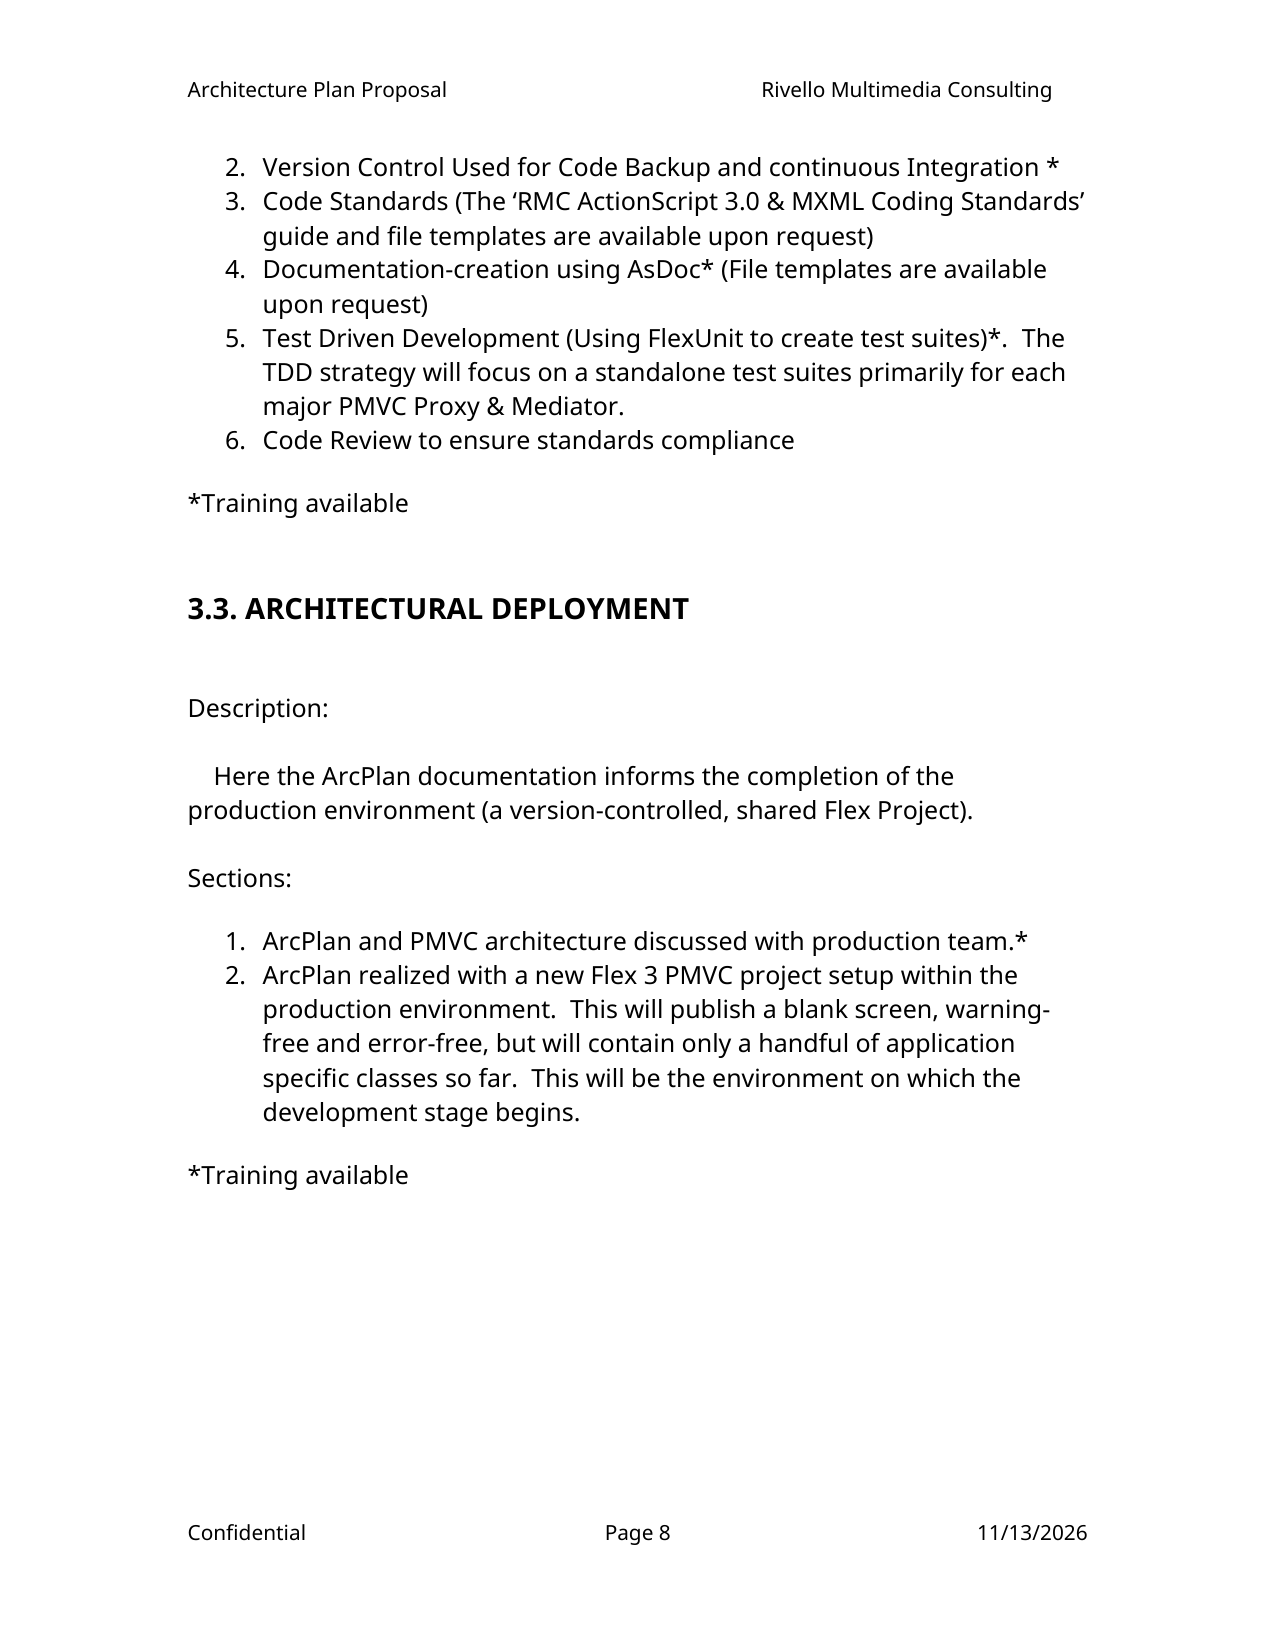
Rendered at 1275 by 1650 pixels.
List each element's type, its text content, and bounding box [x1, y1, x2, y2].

list Version Control Used for Code Backup and continuous Integration * [225, 150, 1087, 184]
list Documentation-creation using AsDoc* (File templates are available upon request) [225, 252, 1087, 320]
list Code Review to ensure standards compliance [225, 422, 1087, 457]
list Test Driven Development (Using FlexUnit to create test suites)*. The TDD strategy will focus on a standalone test suites primarily for each major PMVC Proxy & Mediator. [225, 320, 1087, 422]
list ArcPlan and PMVC architecture discussed with production team.* [225, 924, 1087, 958]
text Description: Here the ArcPlan documentation informs the completion of the production environment (a version-controlled, shared Flex Project). [187, 656, 1087, 827]
list ArcPlan realized with a new Flex 3 PMVC project setup within the production environment. This will publish a blank screen, warning-free and error-free, but will contain only a handful of application specific classes so far. This will be the environment on which the development stage begins. [225, 958, 1087, 1128]
list Code Standards (The ‘RMC ActionScript 3.0 & MXML Coding Standards’ guide and file templates are available upon request) [225, 184, 1087, 252]
text *Training available [187, 1157, 1087, 1192]
text *Training available 3.3. ARCHITECTURAL DEPLOYMENT [187, 486, 1087, 656]
text Sections: [187, 827, 1087, 895]
